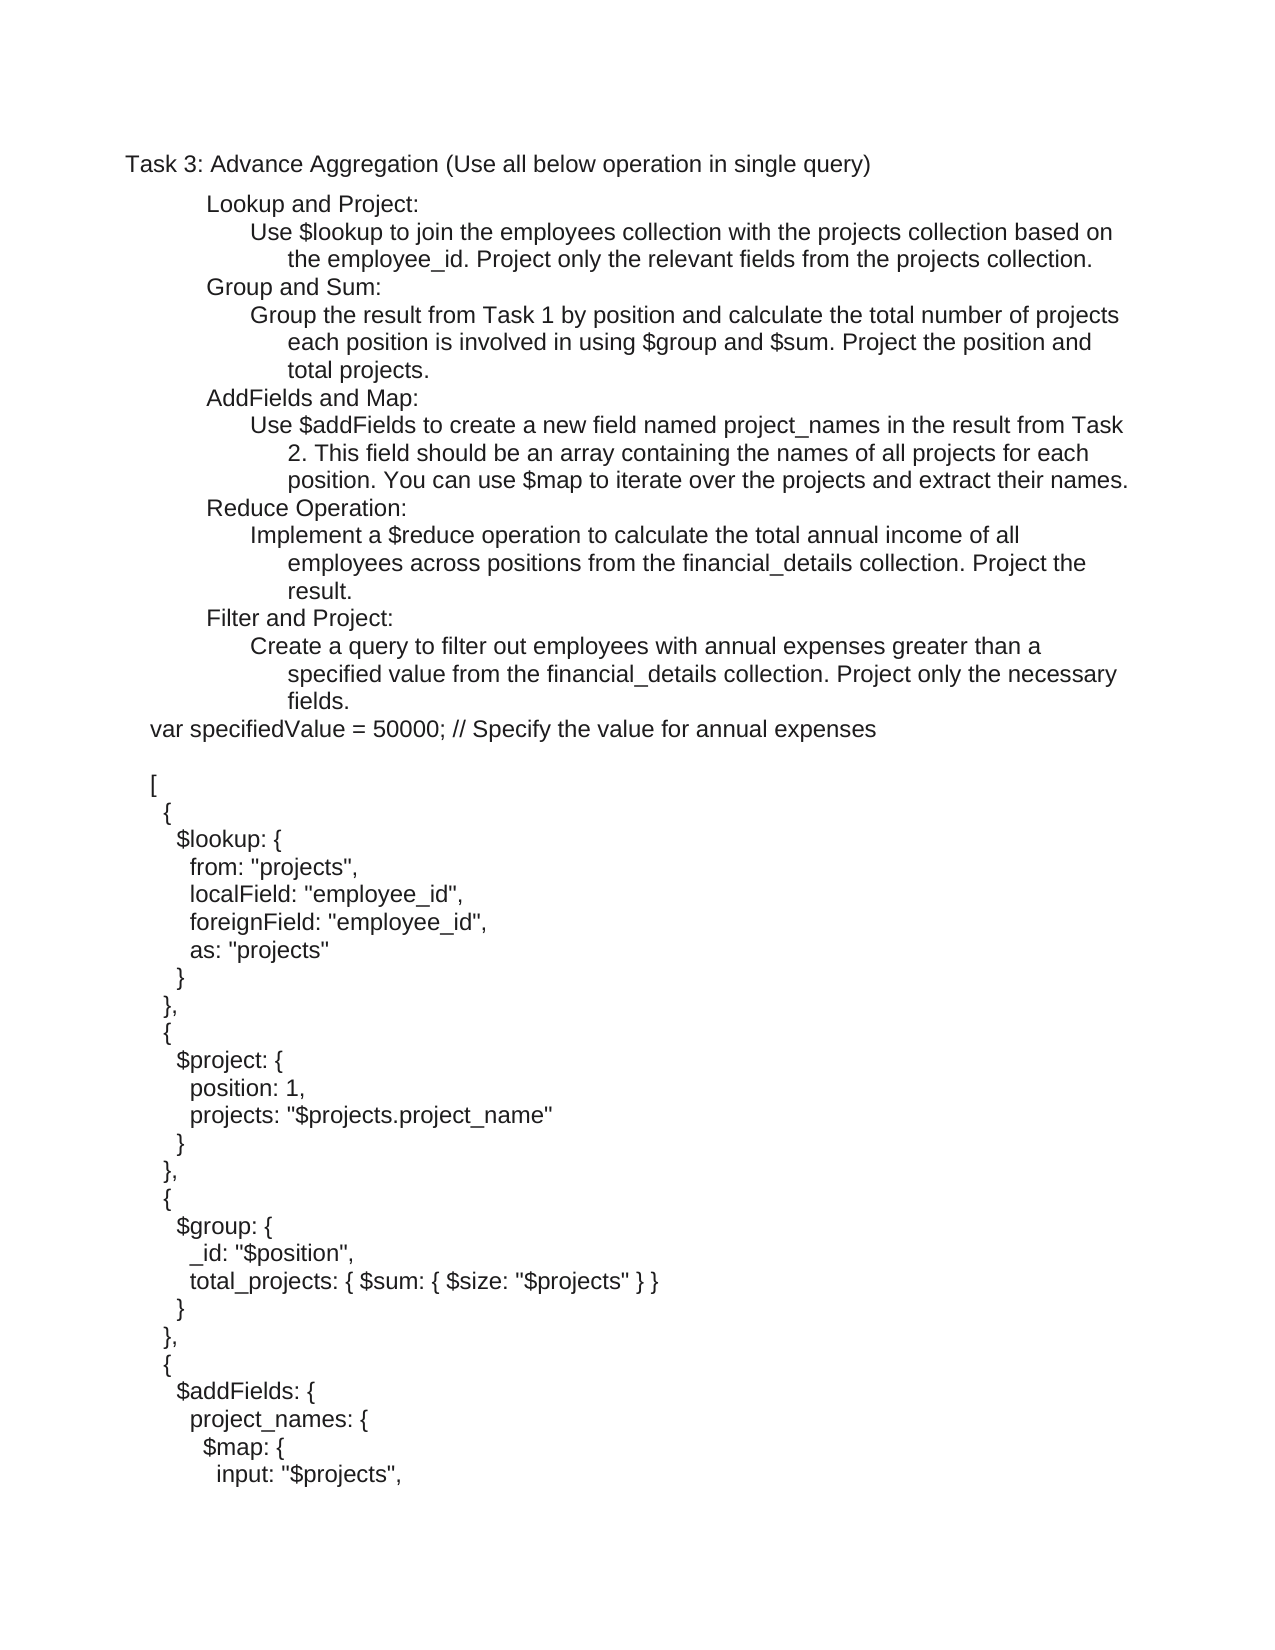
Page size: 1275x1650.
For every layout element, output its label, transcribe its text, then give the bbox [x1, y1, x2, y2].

text projects: "$projects.project_name" [150, 1101, 1137, 1129]
list Implement a $reduce operation to calculate the total annual income of all employees across positions from the financial_details collection. Project the result. [250, 521, 1137, 604]
text from: "projects", [150, 853, 1137, 880]
text input: "$projects", [150, 1460, 1137, 1488]
list Group the result from Task 1 by position and calculate the total number of projects each position is involved in using $group and $sum. Project the position and total projects. [250, 301, 1137, 383]
text { [150, 1184, 1137, 1212]
text { [150, 1349, 1137, 1377]
text foreignField: "employee_id", [150, 908, 1137, 936]
text Task 3: Advance Aggregation (Use all below operation in single query) [125, 150, 1137, 178]
list Group and Sum: [206, 273, 1137, 301]
list Filter and Project: [206, 604, 1137, 632]
text { [150, 797, 1137, 825]
text { [150, 1018, 1137, 1046]
list Create a query to filter out employees with annual expenses greater than a specified value from the financial_details collection. Project only the necessary fields. [250, 632, 1137, 715]
list Use $addFields to create a new field named project_names in the result from Task 2. This field should be an array containing the names of all projects for each position. You can use $map to iterate over the projects and extract their names. [250, 411, 1137, 494]
text localField: "employee_id", [150, 880, 1137, 908]
list Lookup and Project: [206, 190, 1137, 218]
text $lookup: { [150, 825, 1137, 853]
text as: "projects" [150, 936, 1137, 963]
text }, [150, 991, 1137, 1018]
text total_projects: { $sum: { $size: "$projects" } } [150, 1267, 1137, 1294]
text $group: { [150, 1212, 1137, 1239]
text } [150, 1294, 1137, 1322]
list Use $lookup to join the employees collection with the projects collection based on the employee_id. Project only the relevant fields from the projects collection. [250, 218, 1137, 273]
text } [150, 963, 1137, 991]
list AddFields and Map: [206, 383, 1137, 411]
text }, [150, 1322, 1137, 1349]
text $project: { [150, 1046, 1137, 1073]
text $map: { [150, 1432, 1137, 1460]
text } [150, 1129, 1137, 1156]
text _id: "$position", [150, 1239, 1137, 1267]
text project_names: { [150, 1405, 1137, 1432]
list Reduce Operation: [206, 494, 1137, 521]
text var specifiedValue = 50000; // Specify the value for annual expenses [150, 715, 1137, 742]
text $addFields: { [150, 1377, 1137, 1405]
text [ [150, 770, 1137, 797]
text position: 1, [150, 1073, 1137, 1101]
text }, [150, 1156, 1137, 1184]
